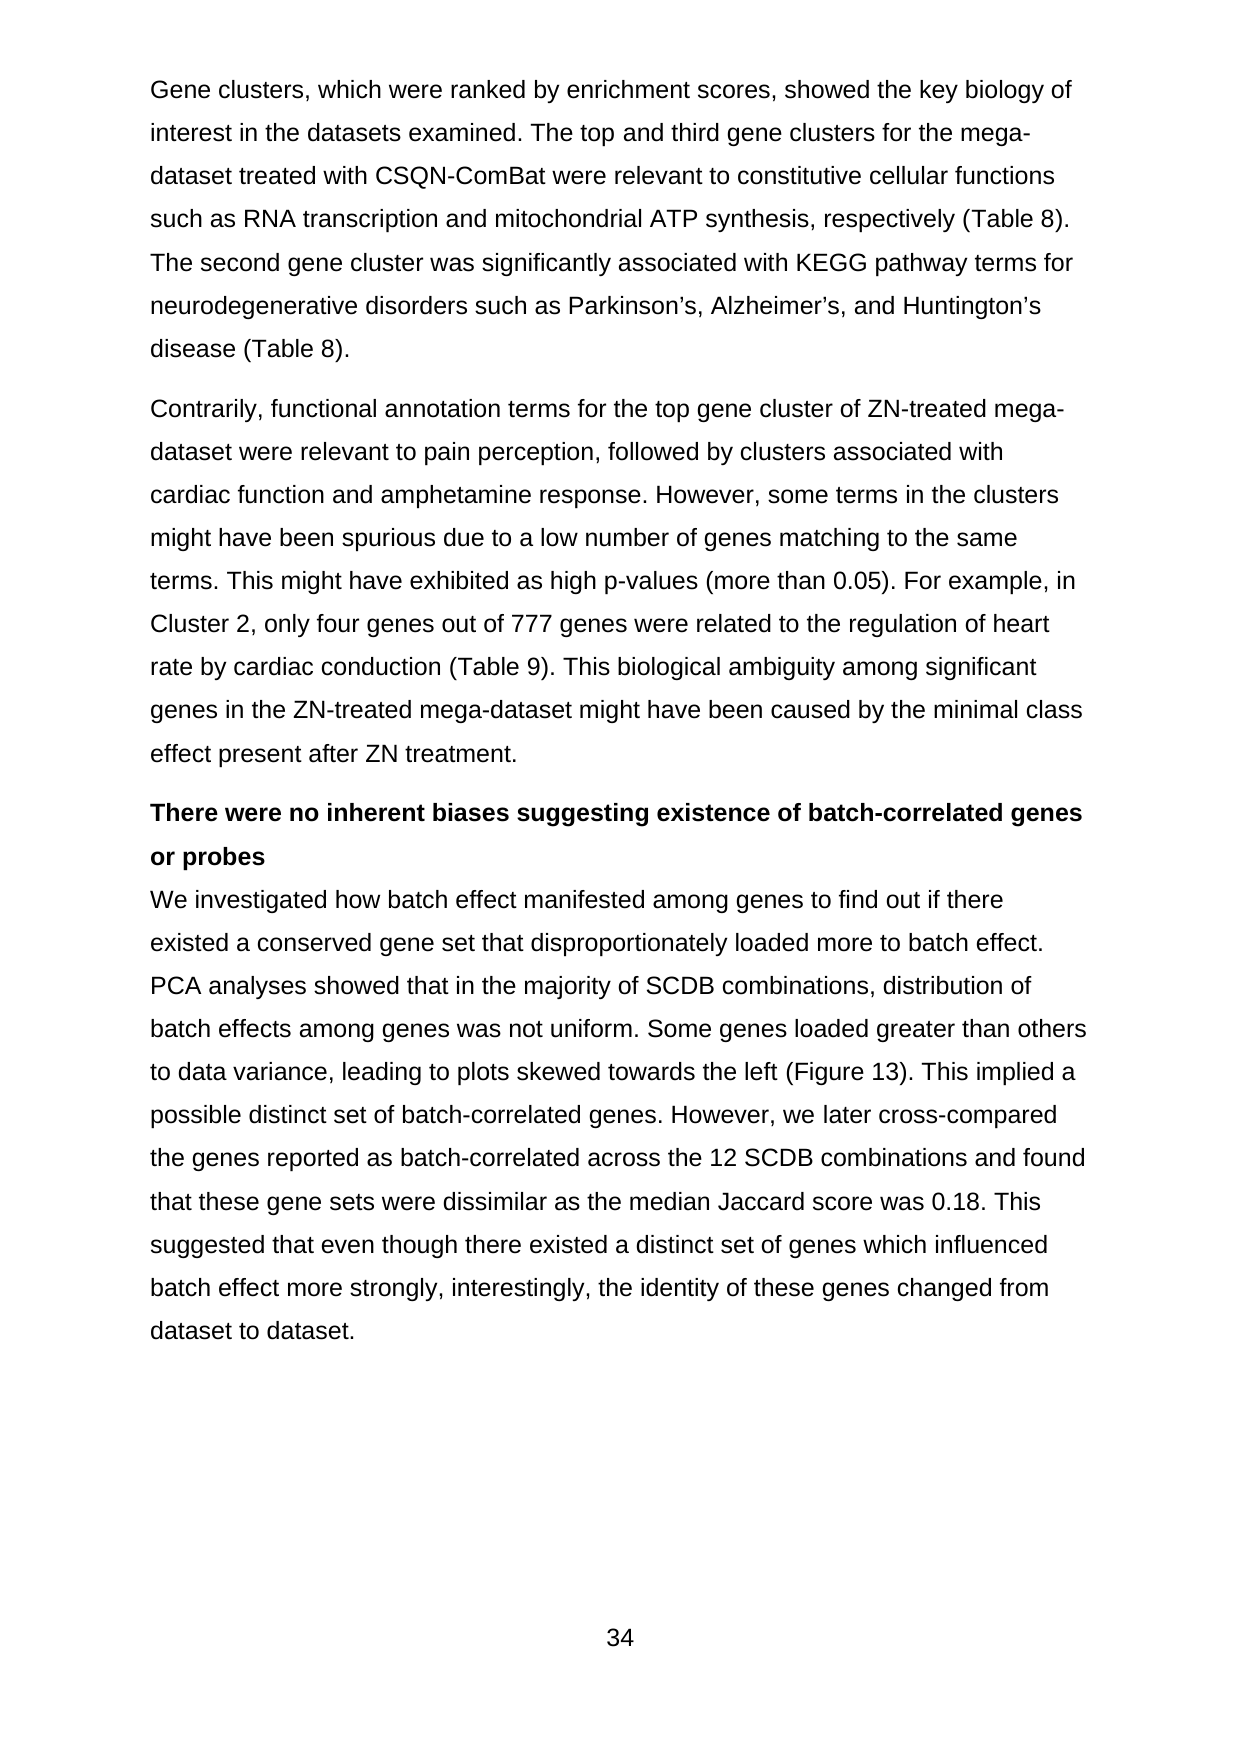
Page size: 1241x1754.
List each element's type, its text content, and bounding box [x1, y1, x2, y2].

text Gene clusters, which were ranked by enrichment scores, showed the key biology of interest in the datasets examined. The top and third gene clusters for the mega-dataset treated with CSQN-ComBat were relevant to constitutive cellular functions such as RNA transcription and mitochondrial ATP synthesis, respectively (Table 8). The second gene cluster was significantly associated with KEGG pathway terms for neurodegenerative disorders such as Parkinson’s, Alzheimer’s, and Huntington’s disease (Table 8). [150, 75, 1090, 362]
text Contrarily, functional annotation terms for the top gene cluster of ZN-treated mega-dataset were relevant to pain perception, followed by clusters associated with cardiac function and amphetamine response. However, some terms in the clusters might have been spurious due to a low number of genes matching to the same terms. This might have exhibited as high p-values (more than 0.05). For example, in Cluster 2, only four genes out of 777 genes were related to the regulation of heart rate by cardiac conduction (Table 9). This biological ambiguity among significant genes in the ZN-treated mega-dataset might have been caused by the minimal class effect present after ZN treatment. [150, 393, 1090, 767]
subtitle There were no inherent biases suggesting existence of batch-correlated genes or probes [150, 798, 1090, 870]
text We investigated how batch effect manifested among genes to find out if there existed a conserved gene set that disproportionately loaded more to batch effect. PCA analyses showed that in the majority of SCDB combinations, distribution of batch effects among genes was not uniform. Some genes loaded greater than others to data variance, leading to plots skewed towards the left (Figure 13). This implied a possible distinct set of batch-correlated genes. However, we later cross-compared the genes reported as batch-correlated across the 12 SCDB combinations and found that these gene sets were dissimilar as the median Jaccard score was 0.18. This suggested that even though there existed a distinct set of genes which influenced batch effect more strongly, interestingly, the identity of these genes changed from dataset to dataset. [150, 884, 1090, 1344]
